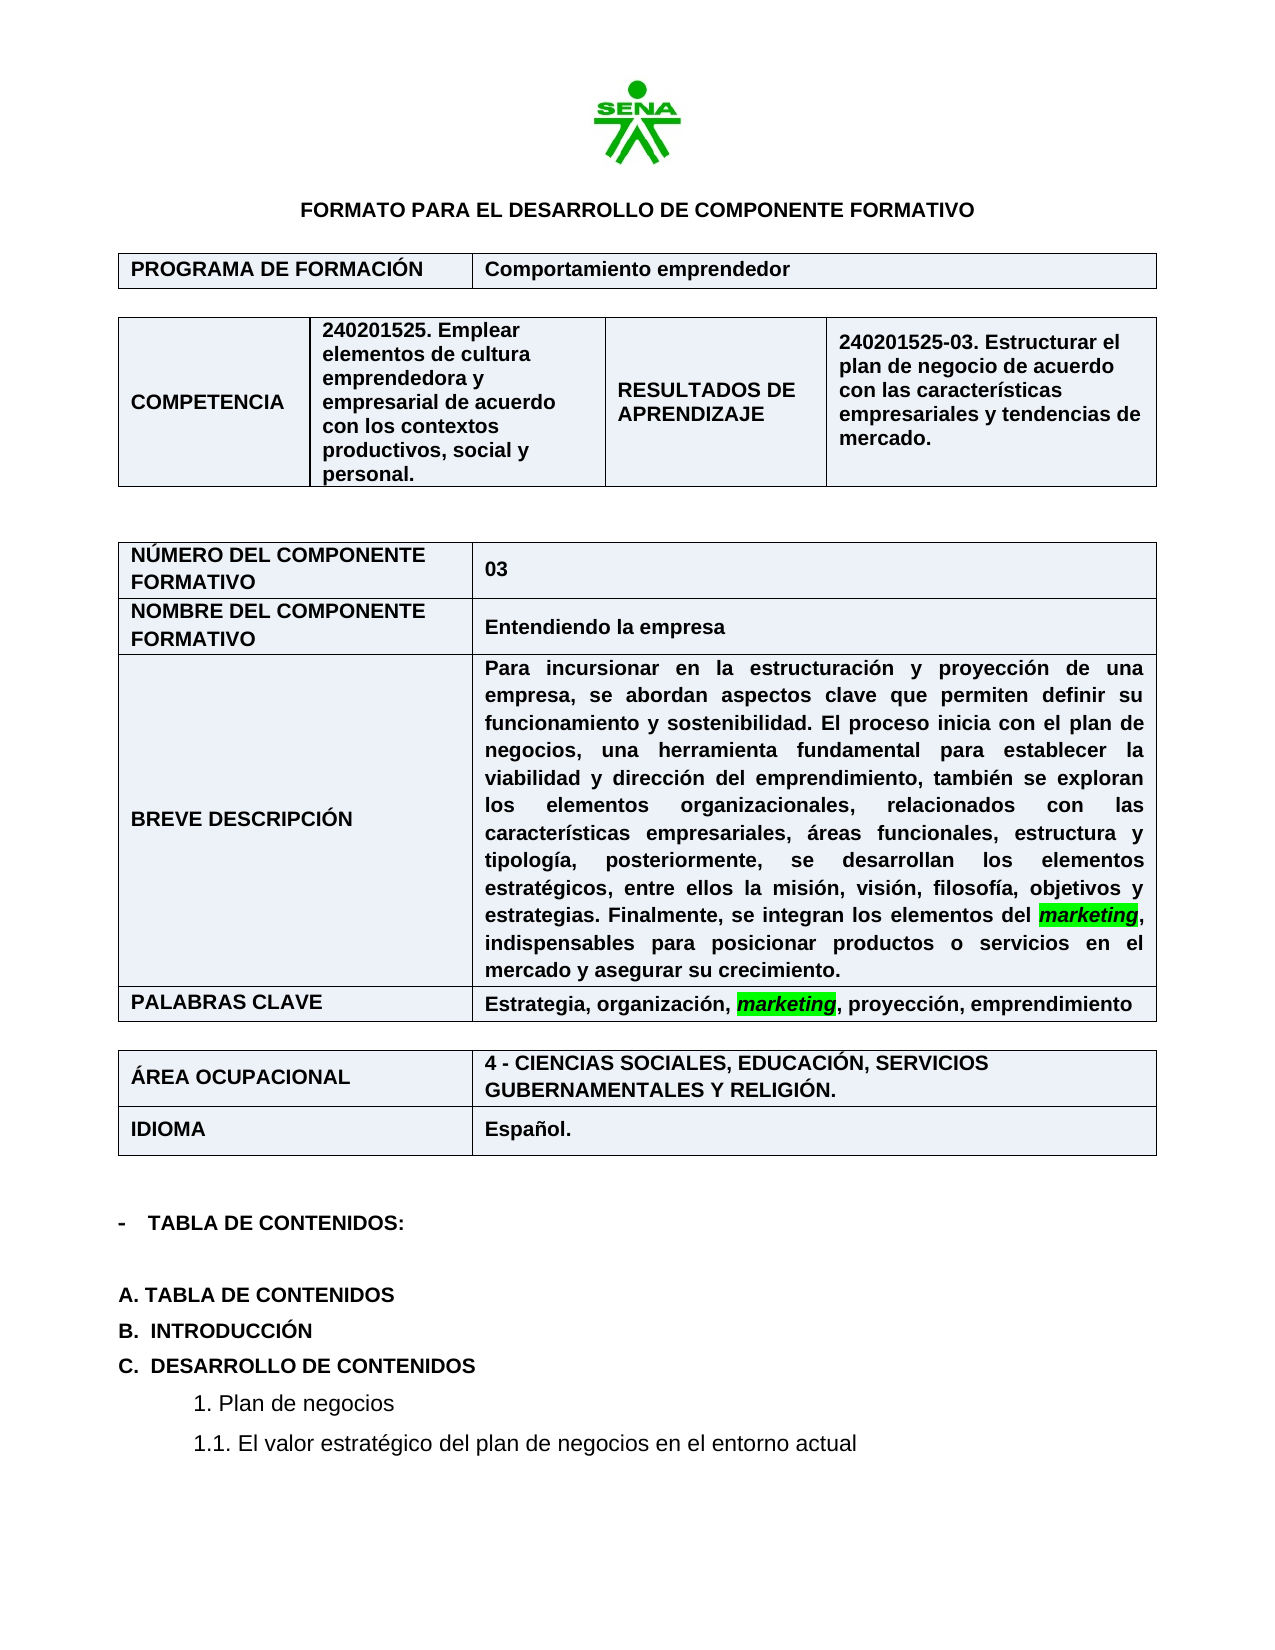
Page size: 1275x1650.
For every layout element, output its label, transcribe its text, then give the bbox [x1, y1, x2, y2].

text B. INTRODUCCIÓN [118, 1318, 1157, 1342]
table_header Comportamiento emprendedor [473, 254, 1156, 288]
table_cell Estrategia, organización, marketing, proyección, emprendimiento [473, 987, 1156, 1021]
table_header 240201525. Emplear elementos de cultura emprendedora y empresarial de acuerdo con los contextos productivos, social y personal. [311, 318, 605, 486]
table_cell Entendiendo la empresa [473, 599, 1156, 654]
text A. TABLA DE CONTENIDOS [118, 1282, 1157, 1306]
table_header NÚMERO DEL COMPONENTE FORMATIVO [119, 543, 472, 598]
text C. DESARROLLO DE CONTENIDOS [118, 1354, 1157, 1378]
table_header 240201525-03. Estructurar el plan de negocio de acuerdo con las características empresariales y tendencias de mercado. [827, 318, 1156, 486]
text FORMATO PARA EL DESARROLLO DE COMPONENTE FORMATIVO [118, 198, 1157, 222]
picture [588, 75, 687, 172]
table_cell Español. [473, 1107, 1156, 1154]
list TABLA DE CONTENIDOS: [118, 1211, 1157, 1234]
table_cell IDIOMA [119, 1107, 472, 1154]
table_header COMPETENCIA [119, 318, 309, 486]
table_header 03 [473, 543, 1156, 598]
table_header RESULTADOS DE APRENDIZAJE [606, 318, 826, 486]
table_cell Para incursionar en la estructuración y proyección de una empresa, se abordan aspectos clave que permiten definir su funcionamiento y sostenibilidad. El proceso inicia con el plan de negocios, una herramienta fundamental para establecer la viabilidad y dirección del emprendimiento, también se exploran los elementos organizacionales, relacionados con las características empresariales, áreas funcionales, estructura y tipología, posteriormente, se desarrollan los elementos estratégicos, entre ellos la misión, visión, filosofía, objetivos y estrategias. Finalmente, se integran los elementos del marketing, indispensables para posicionar productos o servicios en el mercado y asegurar su crecimiento. [473, 655, 1156, 986]
table_cell BREVE DESCRIPCIÓN [119, 655, 472, 986]
text 1.1. El valor estratégico del plan de negocios en el entorno actual [193, 1430, 1157, 1456]
table_cell NOMBRE DEL COMPONENTE FORMATIVO [119, 599, 472, 654]
text 1. Plan de negocios [193, 1390, 1157, 1417]
table_cell PALABRAS CLAVE [119, 987, 472, 1021]
table_header PROGRAMA DE FORMACIÓN [119, 254, 472, 288]
table_header 4 - CIENCIAS SOCIALES, EDUCACIÓN, SERVICIOS GUBERNAMENTALES Y RELIGIÓN. [473, 1051, 1156, 1106]
table_header ÁREA OCUPACIONAL [119, 1051, 472, 1106]
